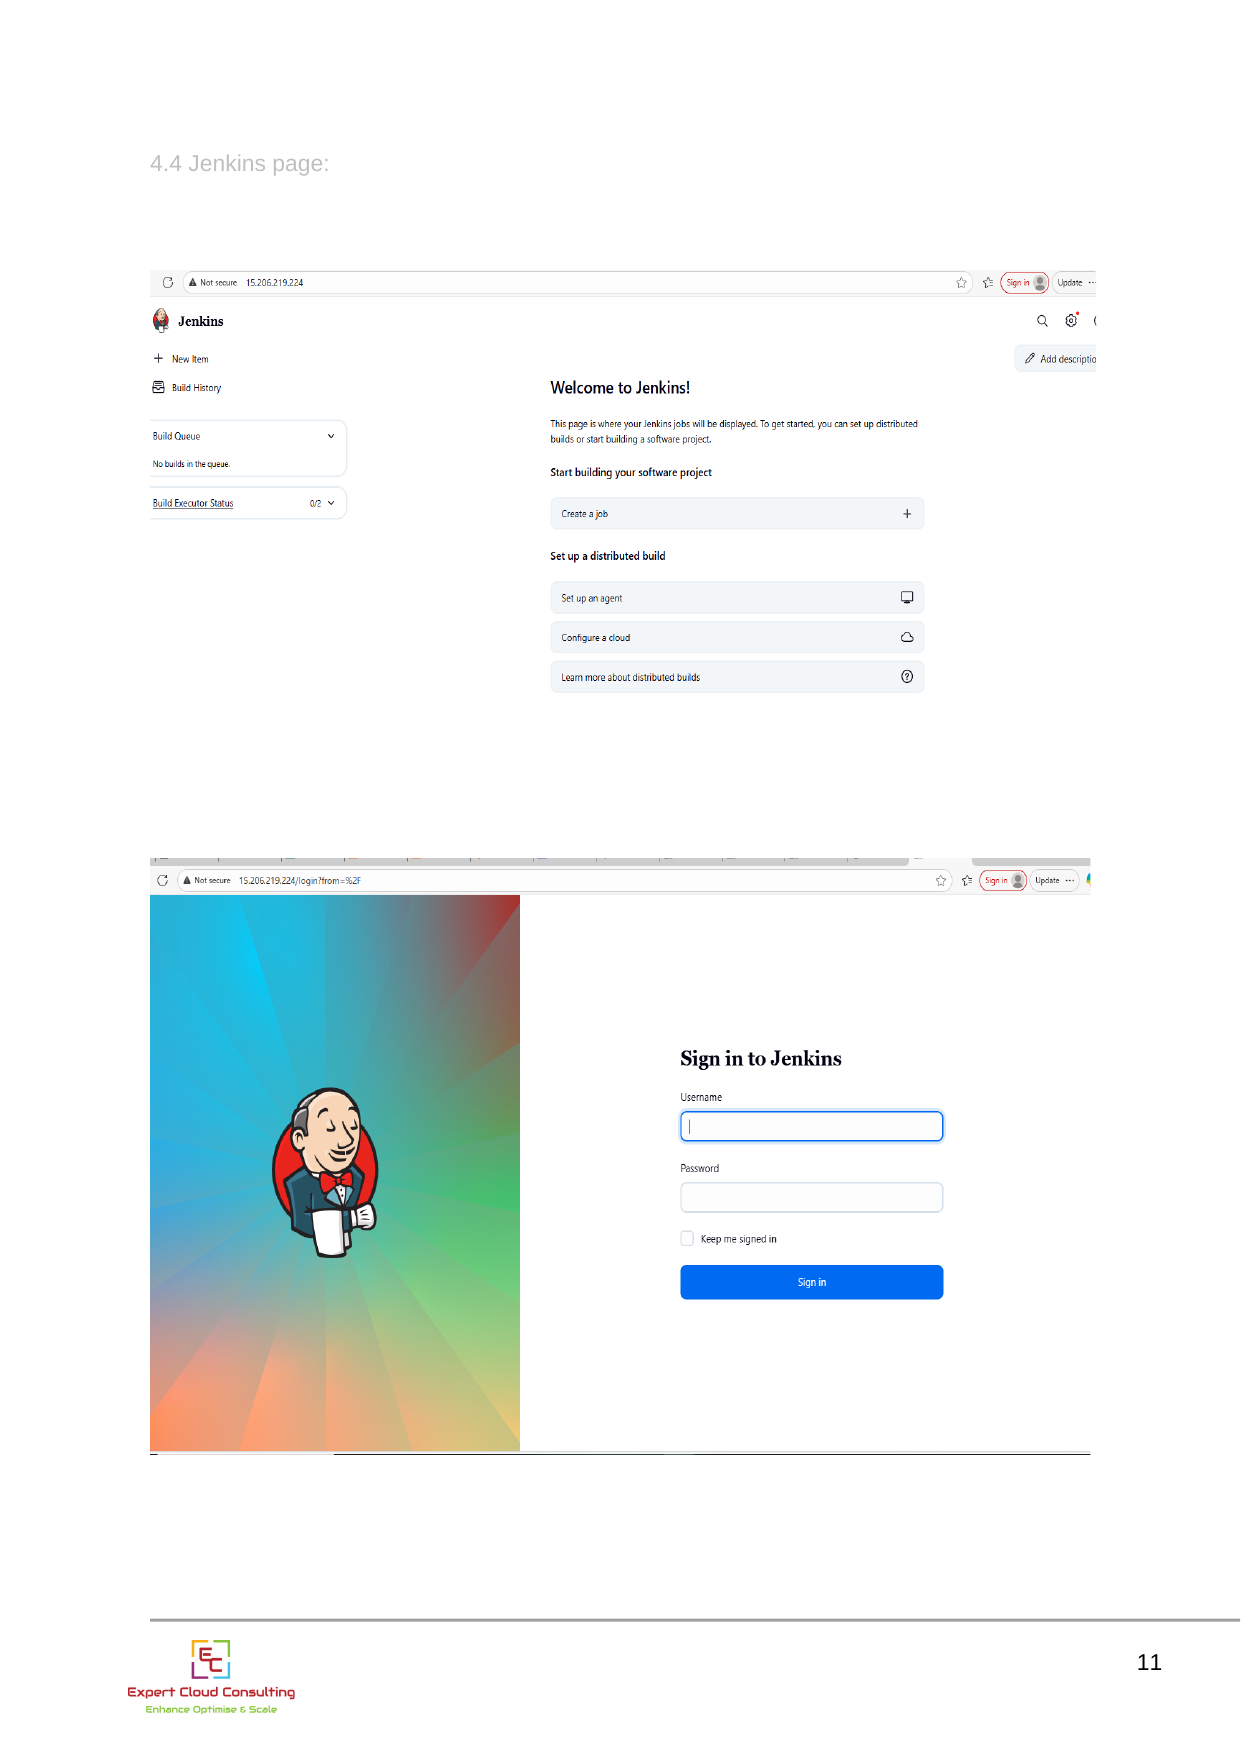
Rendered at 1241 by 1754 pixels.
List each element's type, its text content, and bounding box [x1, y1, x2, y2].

text 4.4 Jenkins page: [150, 150, 1087, 176]
picture [128, 1640, 295, 1728]
picture [150, 270, 1097, 825]
picture [150, 858, 1091, 1455]
